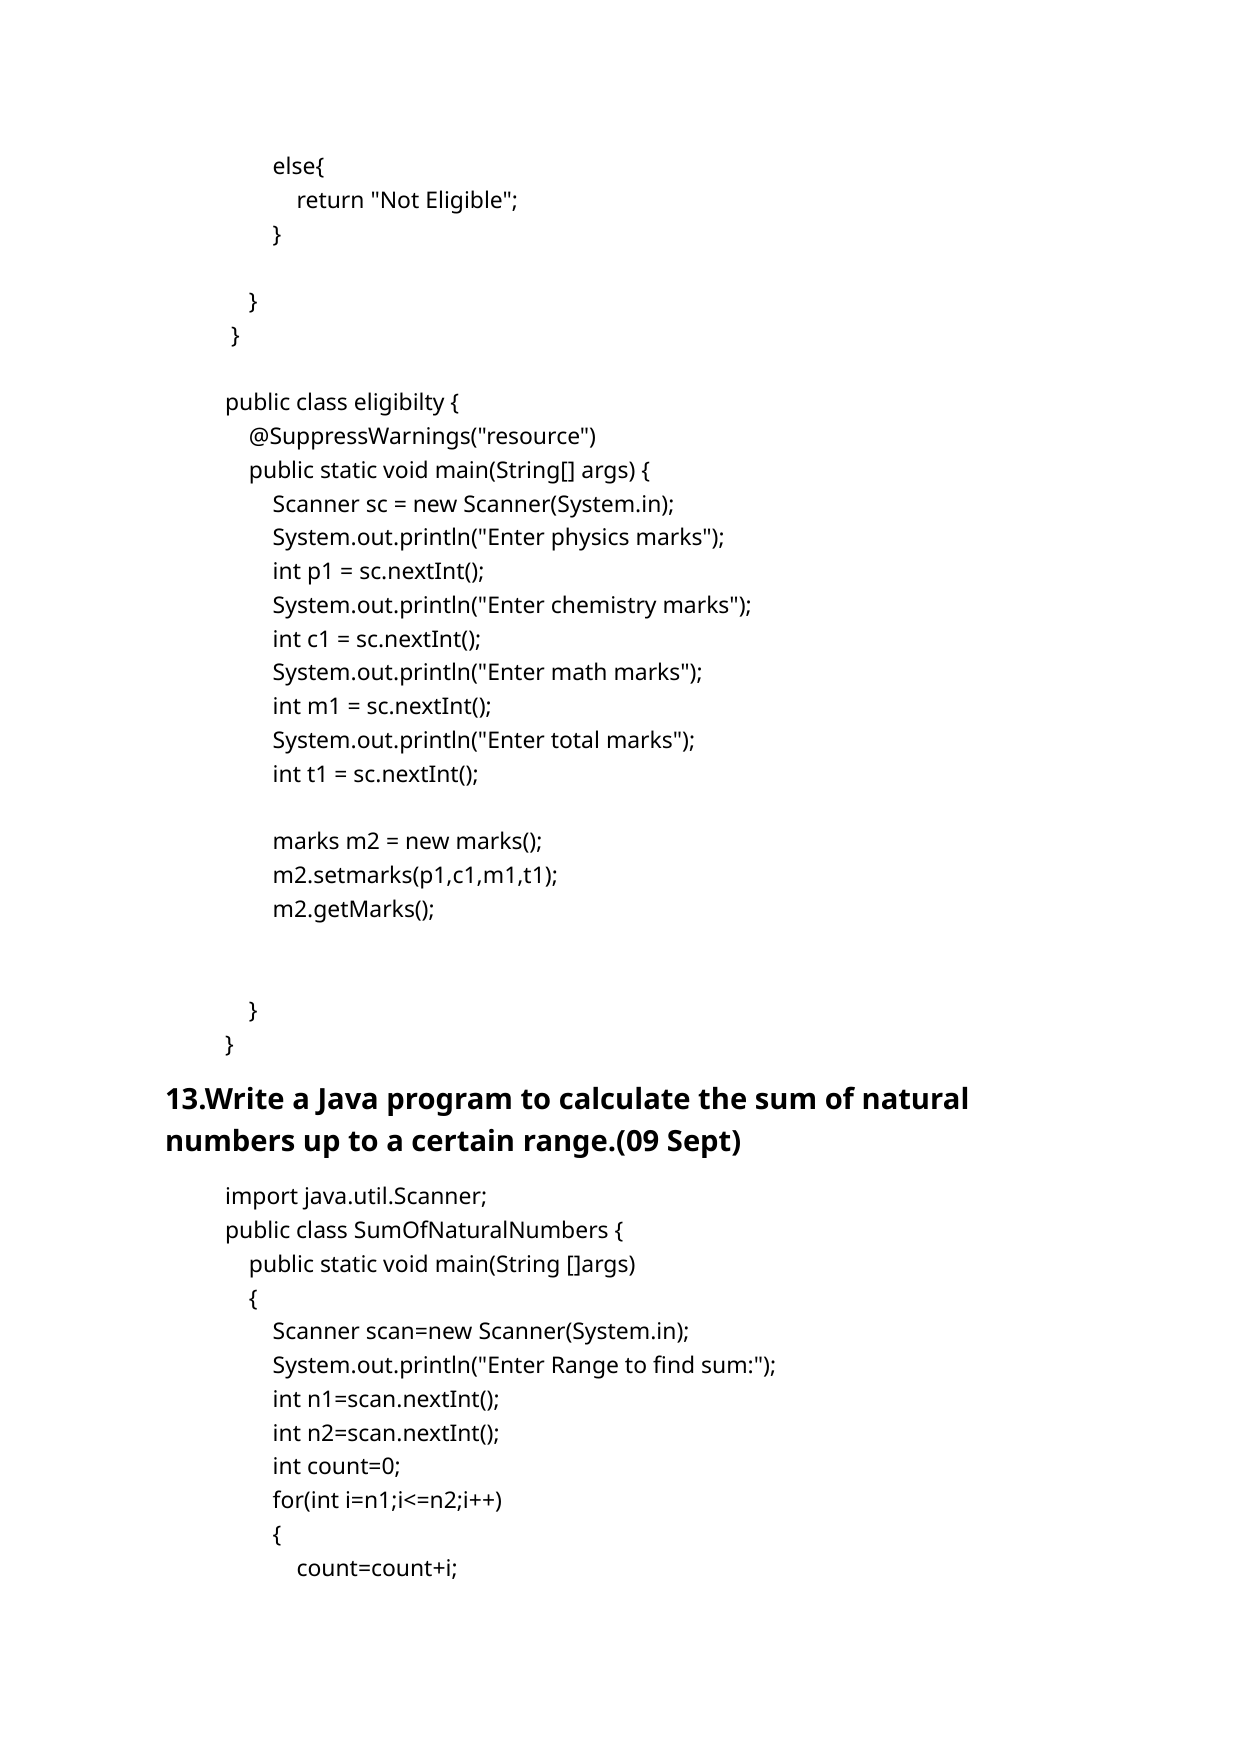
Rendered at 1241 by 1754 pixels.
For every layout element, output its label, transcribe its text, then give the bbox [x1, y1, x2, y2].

list int n2=scan.nextInt(); [225, 1416, 1090, 1448]
list System.out.println("Enter math marks"); [225, 656, 1090, 687]
list public static void main(String[] args) { [225, 454, 1090, 485]
list int count=0; [225, 1450, 1090, 1481]
list } [225, 319, 1090, 350]
list return "Not Eligible"; [225, 184, 1090, 215]
list } [225, 994, 1090, 1025]
list public class SumOfNaturalNumbers { [225, 1214, 1090, 1245]
list int c1 = sc.nextInt(); [225, 622, 1090, 654]
list int m1 = sc.nextInt(); [225, 690, 1090, 721]
list } [225, 217, 1090, 249]
list public class eligibilty { [225, 386, 1090, 417]
list System.out.println("Enter physics marks"); [225, 521, 1090, 552]
list @SuppressWarnings("resource") [225, 420, 1090, 451]
list count=count+i; [225, 1551, 1090, 1583]
list public static void main(String []args) [225, 1248, 1090, 1279]
list int p1 = sc.nextInt(); [225, 555, 1090, 586]
list } [225, 285, 1090, 316]
list int t1 = sc.nextInt(); [225, 757, 1090, 789]
list m2.setmarks(p1,c1,m1,t1); [225, 859, 1090, 890]
list marks m2 = new marks(); [225, 825, 1090, 856]
text 13.Write a Java program to calculate the sum of natural numbers up to a certain range.(09 Sept) [165, 1078, 1090, 1160]
list System.out.println("Enter Range to find sum:"); [225, 1349, 1090, 1380]
list m2.getMarks(); [225, 892, 1090, 924]
list System.out.println("Enter chemistry marks"); [225, 589, 1090, 620]
list Scanner sc = new Scanner(System.in); [225, 487, 1090, 519]
list Scanner scan=new Scanner(System.in); [225, 1315, 1090, 1346]
list int n1=scan.nextInt(); [225, 1383, 1090, 1414]
list { [225, 1281, 1090, 1313]
list System.out.println("Enter total marks"); [225, 724, 1090, 755]
list import java.util.Scanner; [225, 1180, 1090, 1211]
list else{ [225, 150, 1090, 181]
list } [225, 1027, 1090, 1059]
list { [225, 1518, 1090, 1549]
list for(int i=n1;i<=n2;i++) [225, 1484, 1090, 1515]
